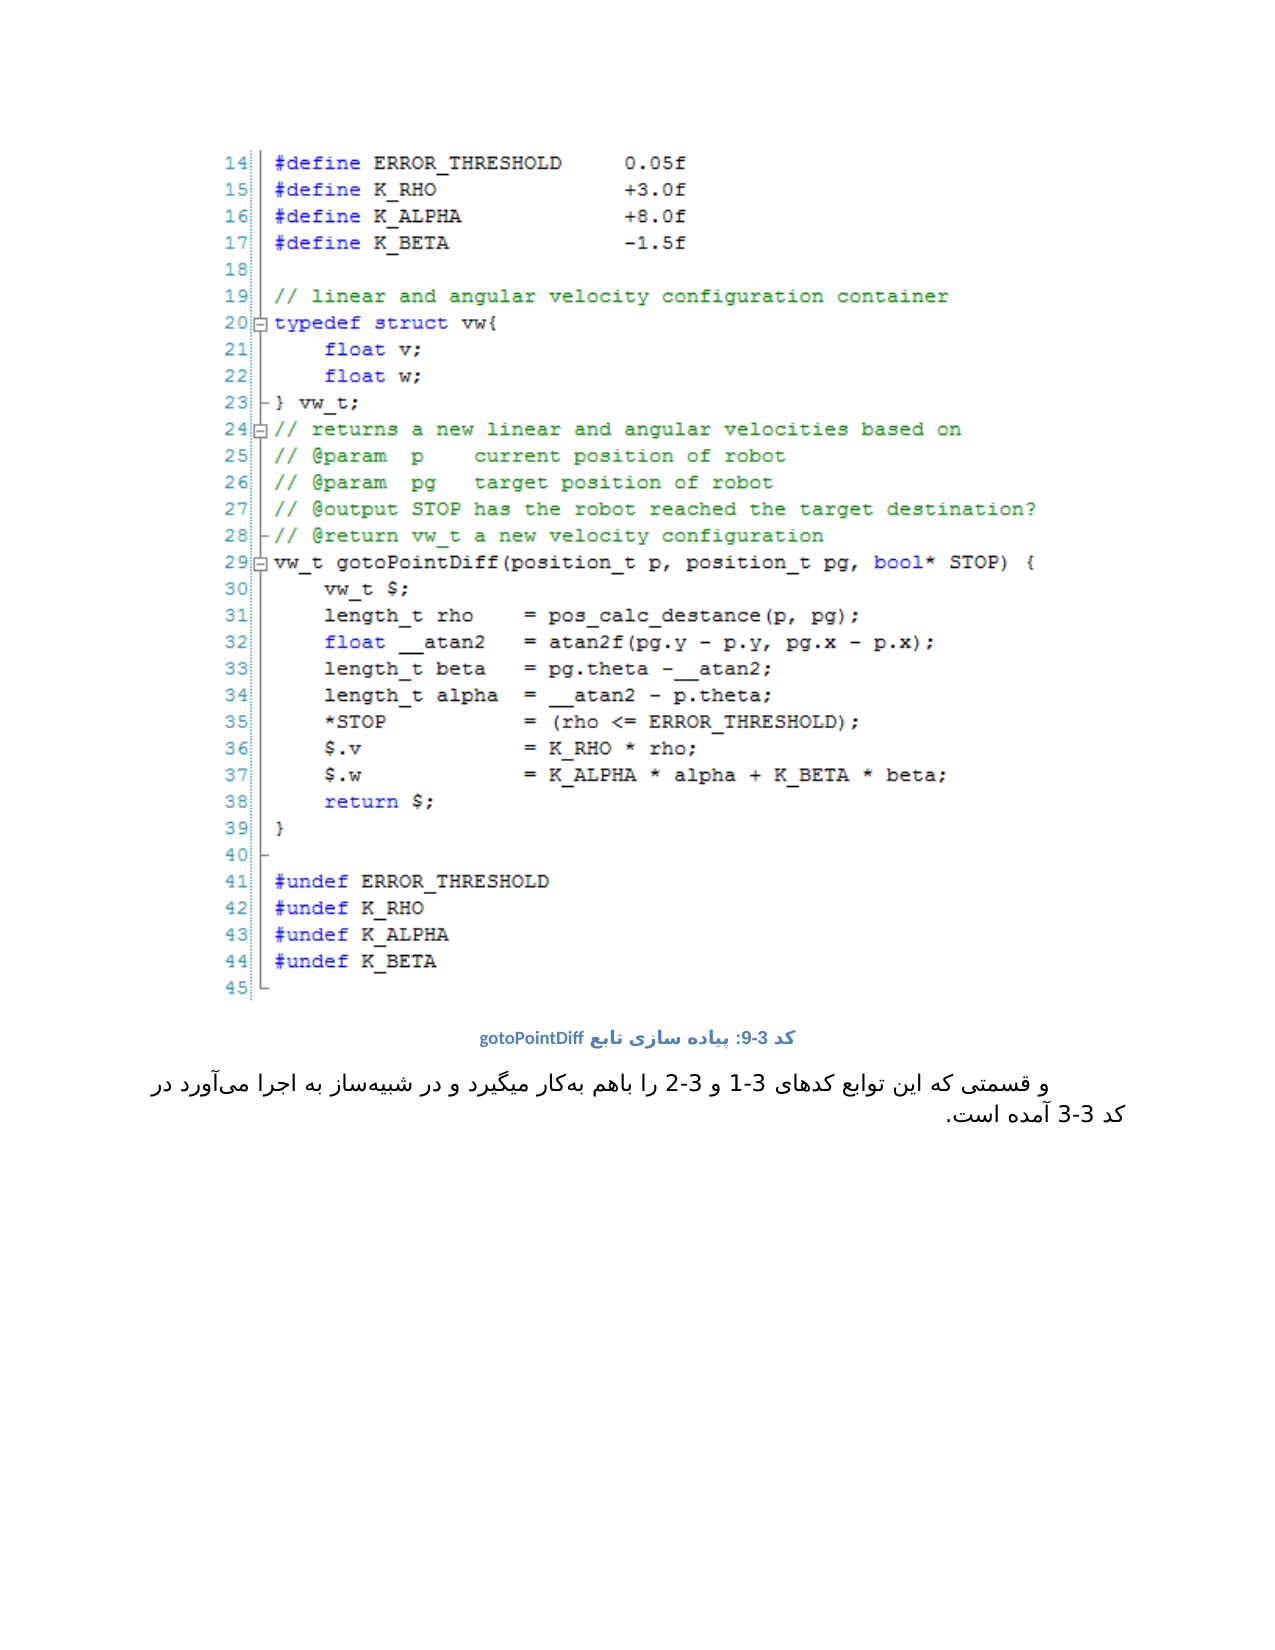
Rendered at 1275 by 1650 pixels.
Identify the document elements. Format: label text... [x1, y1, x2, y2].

picture [224, 150, 1051, 1002]
text و قسمتی که این توابع کدهای 3-1 و 3-2 را باهم به‌کار میگیرد و در شبیه‌ساز به اجرا می‌آورد در کد 3-3 آمده است. [150, 1070, 1125, 1128]
